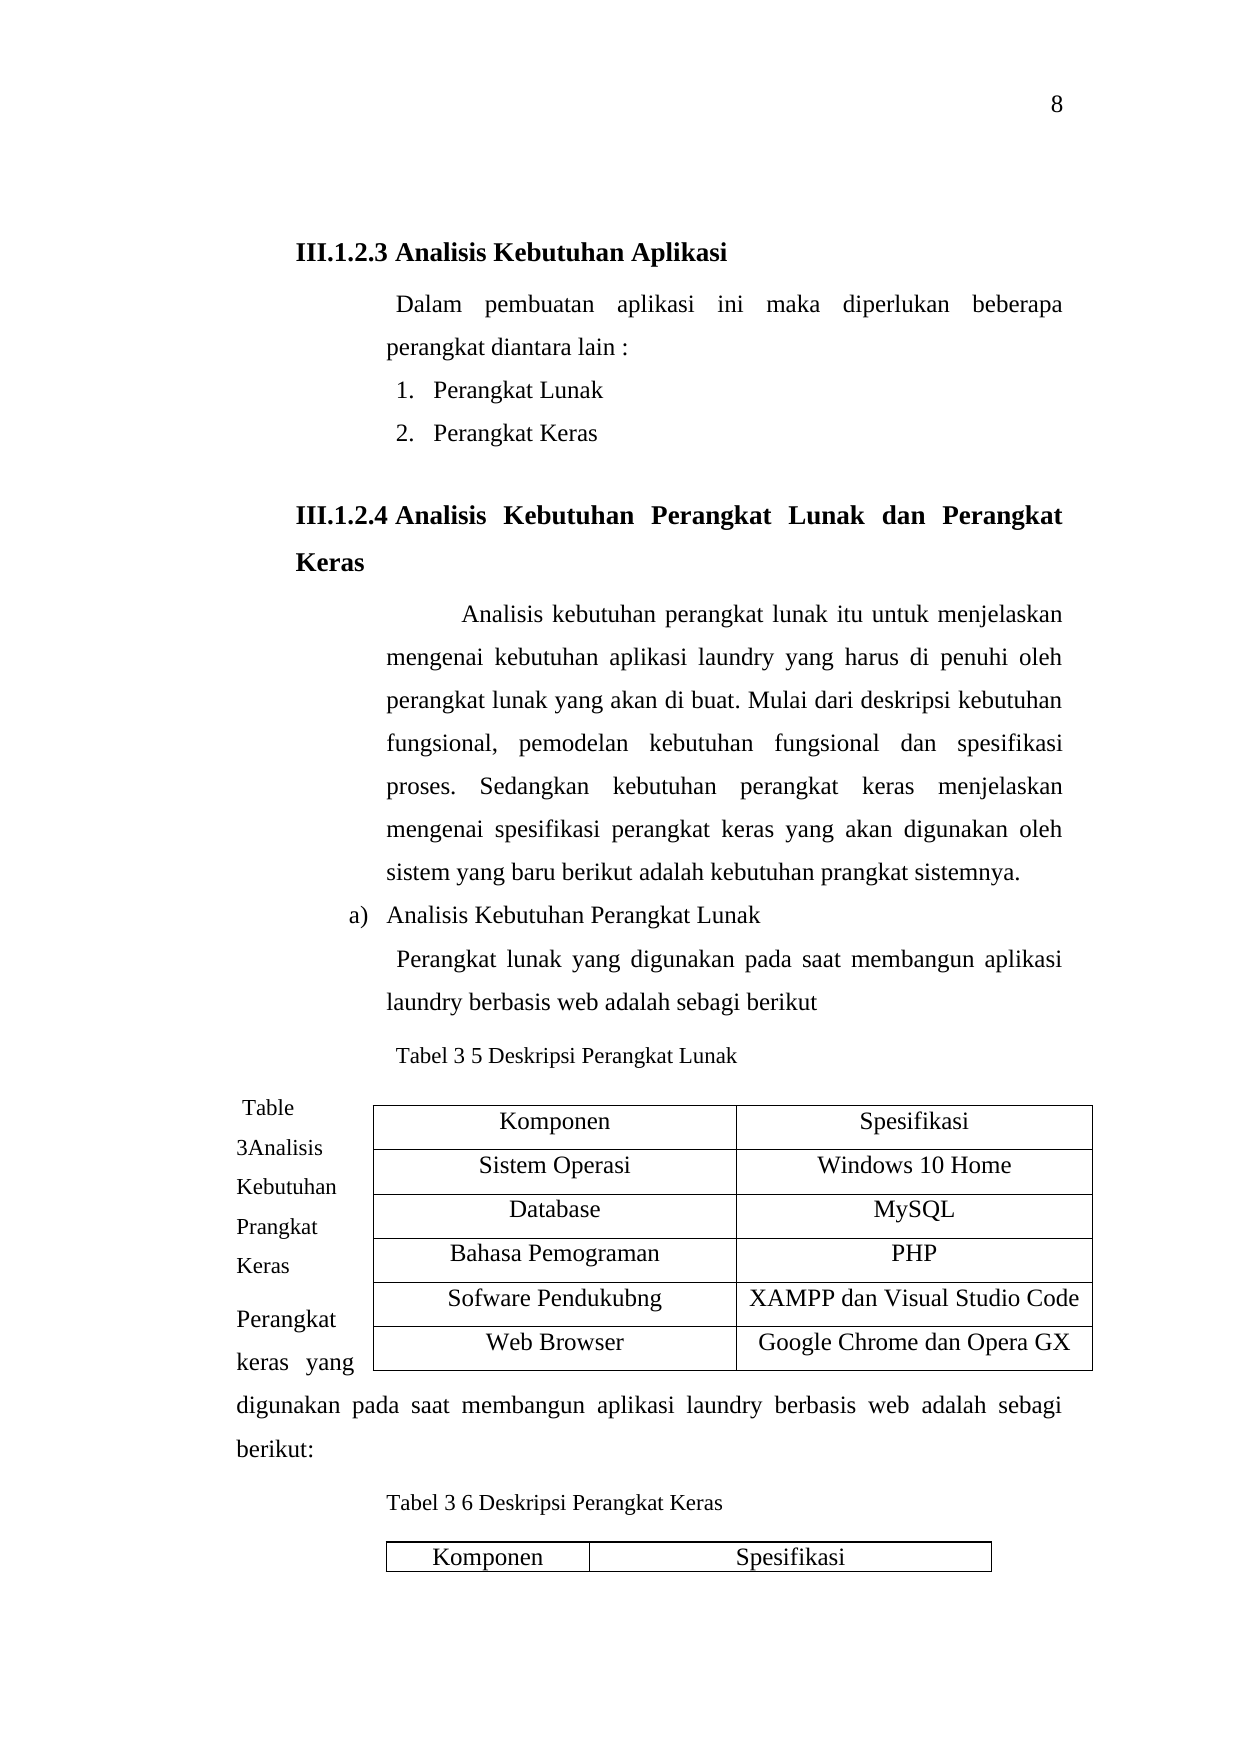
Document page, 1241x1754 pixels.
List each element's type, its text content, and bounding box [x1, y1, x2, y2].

subtitle Analisis Kebutuhan Aplikasi [295, 236, 1063, 267]
table_cell Bahasa Pemograman [374, 1239, 736, 1282]
list Analisis Kebutuhan Perangkat Lunak [349, 901, 1063, 929]
text Tabel 3 6 Deskripsi Perangkat Keras [311, 1489, 1063, 1516]
table_cell XAMPP dan Visual Studio Code [737, 1283, 1092, 1326]
text Tabel 3 5 Deskripsi Perangkat Lunak [396, 1042, 1063, 1069]
table_cell Web Browser [374, 1327, 736, 1370]
table_header Spesifikasi [590, 1543, 991, 1571]
table_cell Google Chrome dan Opera GX [737, 1327, 1092, 1370]
table_cell PHP [737, 1239, 1092, 1282]
table_header Komponen [374, 1106, 736, 1149]
table_cell MySQL [737, 1195, 1092, 1237]
table_header Komponen [387, 1543, 589, 1571]
text Table 3Analisis Kebutuhan Prangkat Keras [236, 1094, 1063, 1279]
text Perangkat lunak yang digunakan pada saat membangun aplikasi laundry berbasis web adalah sebagi berikut [386, 944, 1063, 1016]
table_cell Database [374, 1195, 736, 1237]
table_cell Windows 10 Home [737, 1150, 1092, 1193]
text Dalam pembuatan aplikasi ini maka diperlukan beberapa perangkat diantara lain : [386, 289, 1063, 361]
table_cell Sistem Operasi [374, 1150, 736, 1193]
list Perangkat Lunak [396, 375, 1063, 404]
table_cell Sofware Pendukubng [374, 1283, 736, 1326]
list Perangkat Keras [396, 418, 1063, 447]
text Analisis kebutuhan perangkat lunak itu untuk menjelaskan mengenai kebutuhan aplikasi laundry yang harus di penuhi oleh perangkat lunak yang akan di buat. Mulai dari deskripsi kebutuhan fungsional, pemodelan kebutuhan fungsional dan spesifikasi proses. Sedangkan kebutuhan perangkat keras menjelaskan mengenai spesifikasi perangkat keras yang akan digunakan oleh sistem yang baru berikut adalah kebutuhan prangkat sistemnya. [386, 599, 1063, 886]
subtitle Analisis Kebutuhan Perangkat Lunak dan Perangkat Keras [295, 499, 1063, 577]
text Perangkat keras yang digunakan pada saat membangun aplikasi laundry berbasis web adalah sebagi berikut: [236, 1304, 1063, 1462]
table_header Spesifikasi [737, 1106, 1092, 1149]
